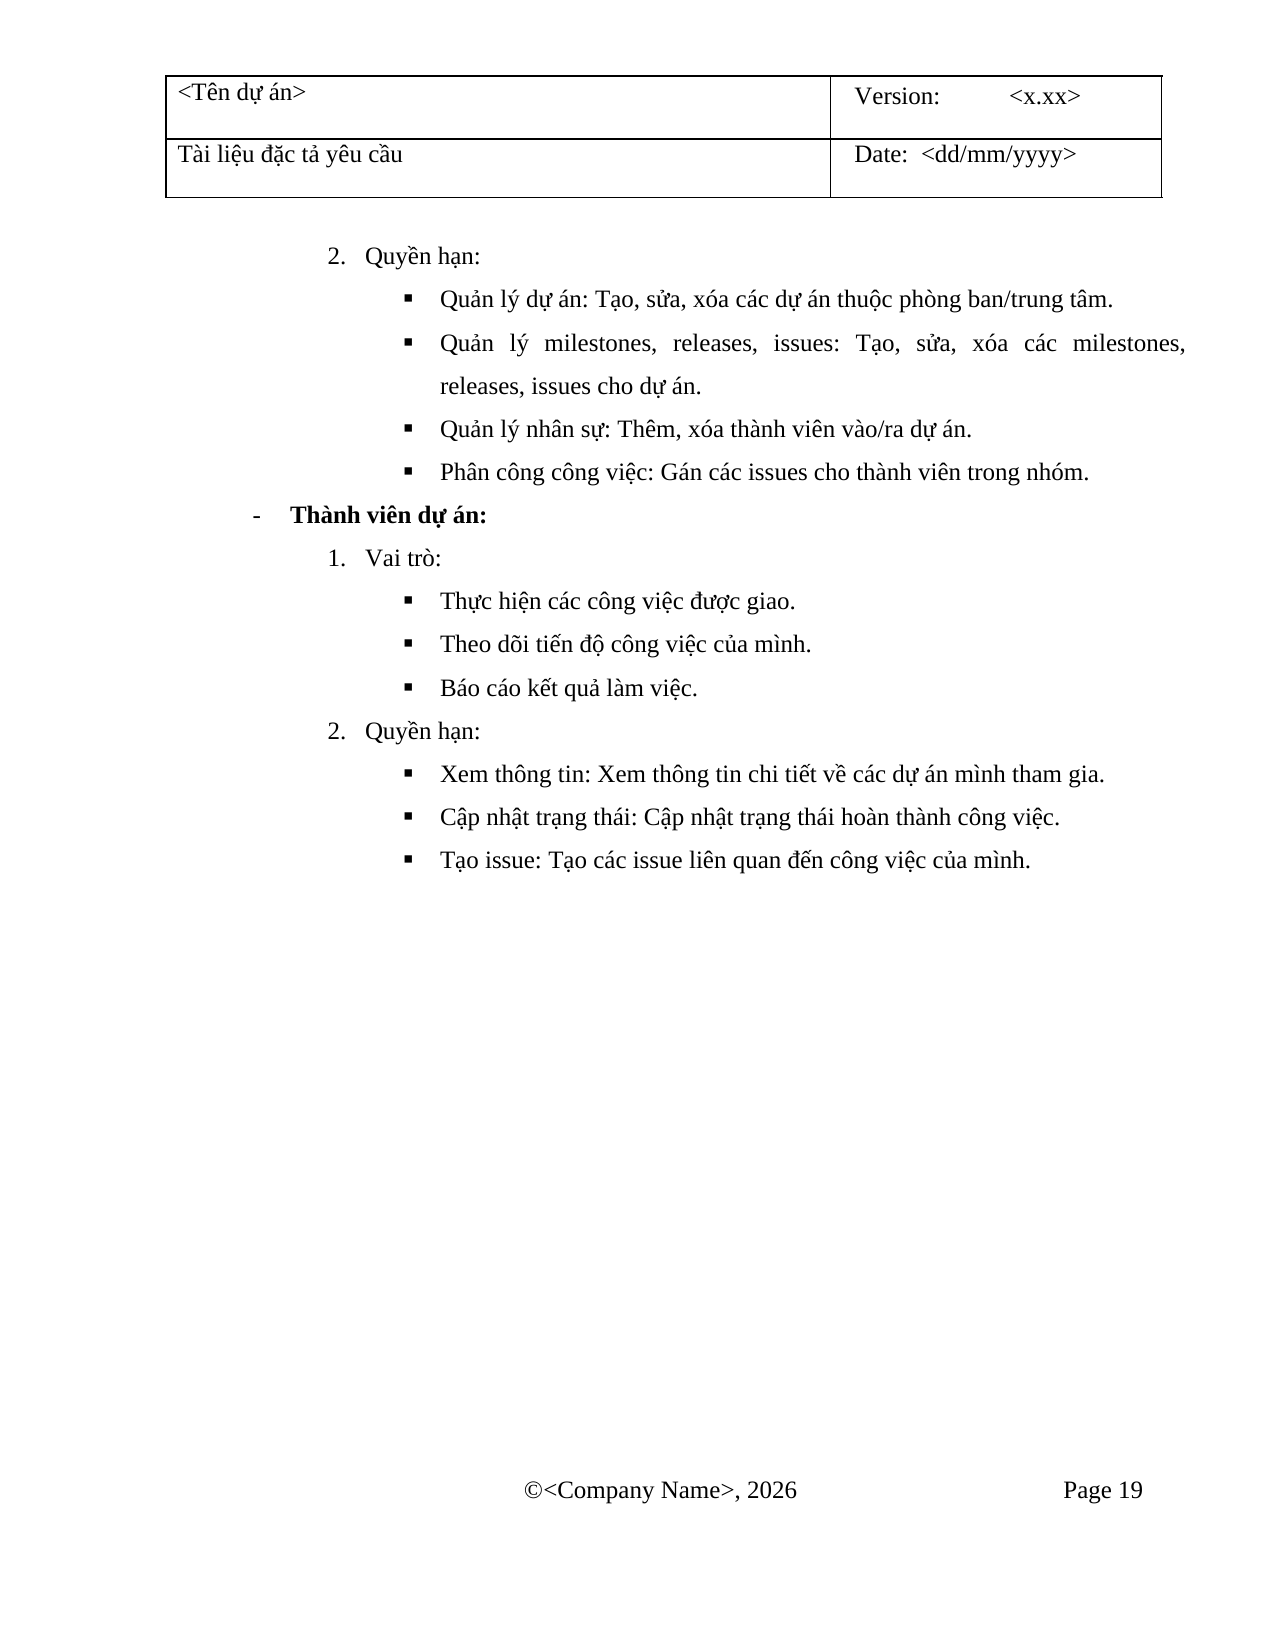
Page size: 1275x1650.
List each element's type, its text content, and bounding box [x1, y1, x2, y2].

list Cập nhật trạng thái: Cập nhật trạng thái hoàn thành công việc. [402, 802, 1186, 831]
list Quản lý nhân sự: Thêm, xóa thành viên vào/ra dự án. [402, 414, 1186, 443]
list Báo cáo kết quả làm việc. [402, 673, 1186, 701]
list Quyền hạn: [327, 716, 1186, 744]
list Quản lý dự án: Tạo, sửa, xóa các dự án thuộc phòng ban/trung tâm. [402, 284, 1186, 313]
list Vai trò: [327, 543, 1186, 572]
list Phân công công việc: Gán các issues cho thành viên trong nhóm. [402, 457, 1186, 486]
list Thành viên dự án: [252, 500, 1186, 529]
list Theo dõi tiến độ công việc của mình. [402, 629, 1186, 658]
list Tạo issue: Tạo các issue liên quan đến công việc của mình. [402, 845, 1186, 874]
list Xem thông tin: Xem thông tin chi tiết về các dự án mình tham gia. [402, 759, 1186, 788]
list Quản lý milestones, releases, issues: Tạo, sửa, xóa các milestones, releases, issues cho dự án. [402, 328, 1186, 399]
list Quyền hạn: [327, 241, 1186, 270]
list Thực hiện các công việc được giao. [402, 586, 1186, 615]
